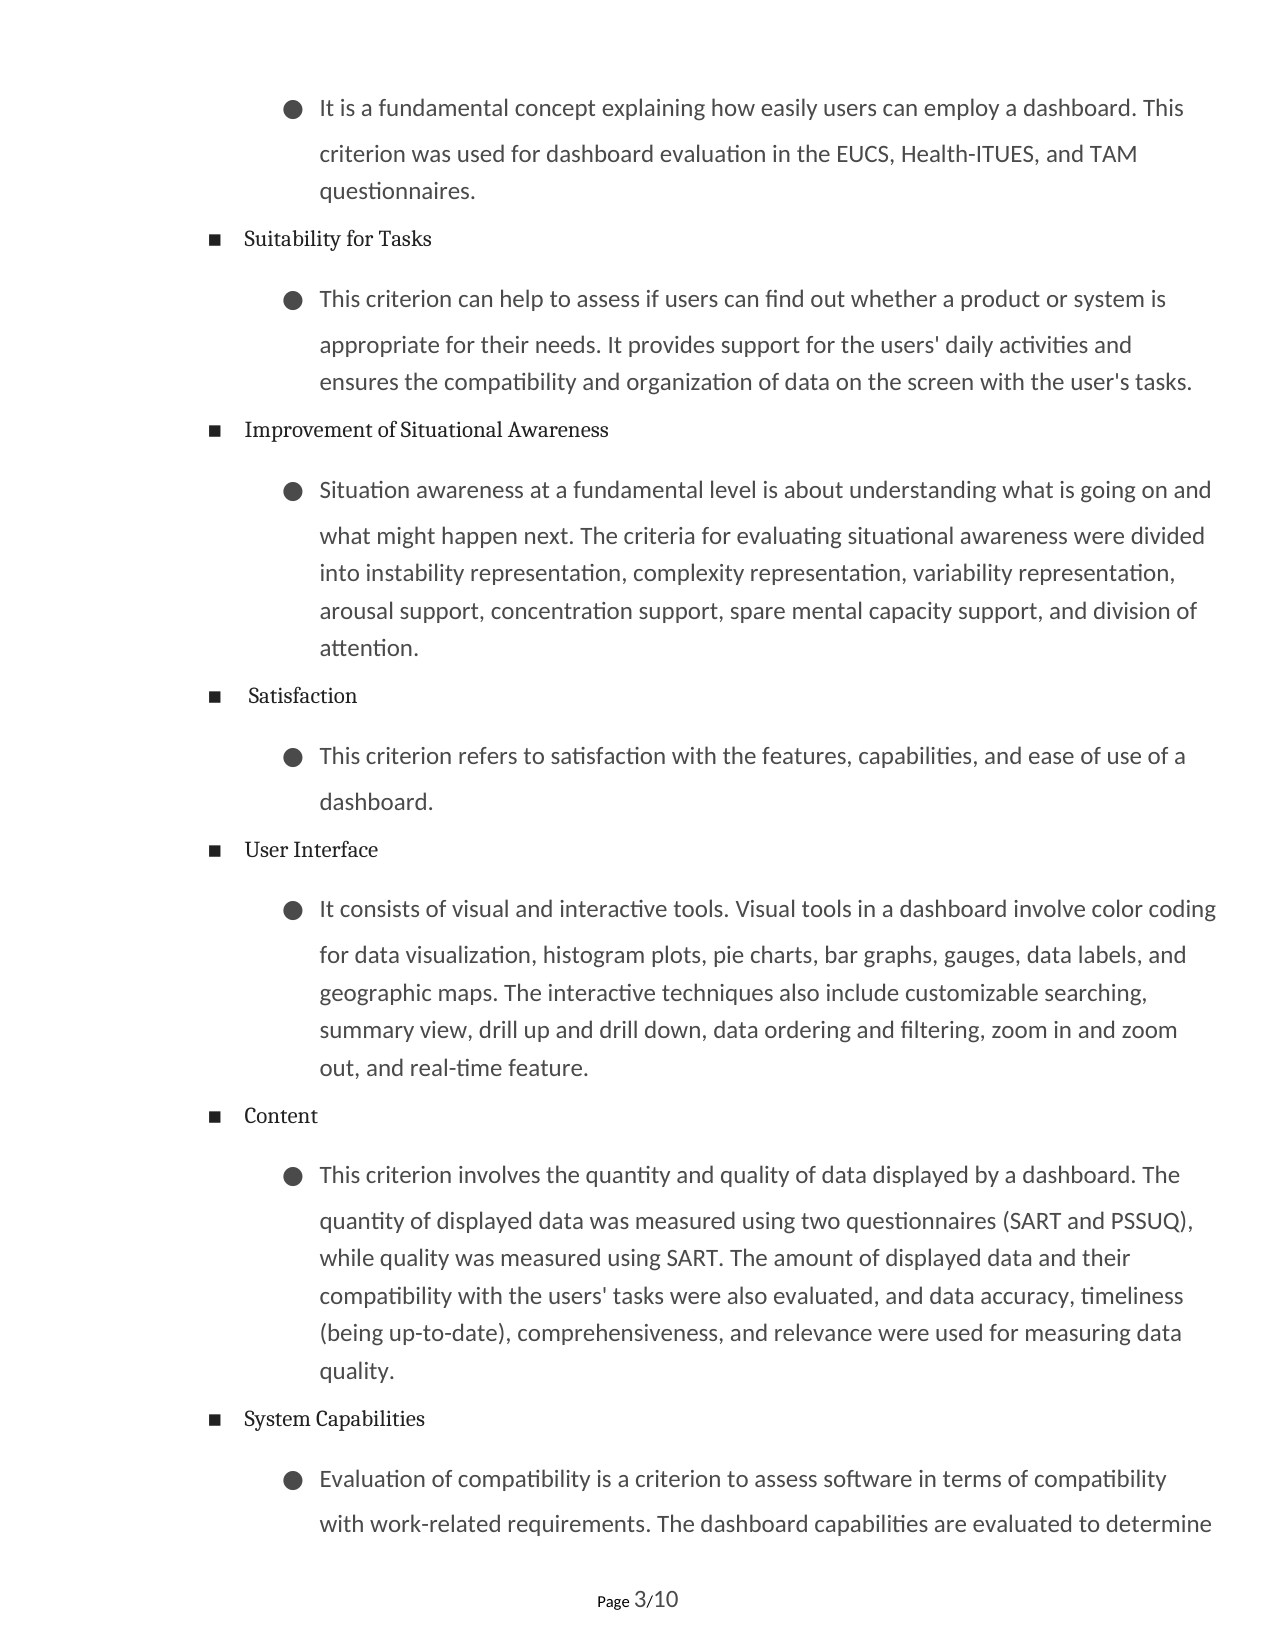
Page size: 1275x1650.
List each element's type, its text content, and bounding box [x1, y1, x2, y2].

list This criterion involves the quantity and quality of data displayed by a dashboard. The quantity of displayed data was measured using two questionnaires (SART and PSSUQ), while quality was measured using SART. The amount of displayed data and their compatibility with the users' tasks were also evaluated, and data accuracy, timeliness (being up-to-date), comprehensiveness, and relevance were used for measuring data quality. [282, 1147, 1217, 1386]
list This criterion refers to satisfaction with the features, capabilities, and ease of use of a dashboard. [282, 727, 1217, 816]
list Content [207, 1089, 1217, 1136]
list Satisfaction [207, 670, 1217, 717]
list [282, 1450, 1217, 1539]
list This criterion can help to assess if users can find out whether a product or system is appropriate for their needs. It provides support for the users' daily activities and ensures the compatibility and organization of data on the screen with the user's tasks. [282, 271, 1217, 397]
list It is a fundamental concept explaining how easily users can employ a dashboard. This criterion was used for dashboard evaluation in the EUCS, Health-ITUES, and TAM questionnaires. [282, 80, 1217, 206]
list Improvement of Situational Awareness [207, 404, 1217, 451]
list System Capabilities [207, 1393, 1217, 1439]
list User Interface [207, 823, 1217, 870]
list It consists of visual and interactive tools. Visual tools in a dashboard involve color coding for data visualization, histogram plots, pie charts, bar graphs, gauges, data labels, and geographic maps. The interactive techniques also include customizable searching, summary view, drill up and drill down, data ordering and filtering, zoom in and zoom out, and real-time feature. [282, 881, 1217, 1082]
list Situation awareness at a fundamental level is about understanding what is going on and what might happen next. The criteria for evaluating situational awareness were divided into instability representation, complexity representation, variability representation, arousal support, concentration support, spare mental capacity support, and division of attention. [282, 462, 1217, 663]
list Suitability for Tasks [207, 213, 1217, 260]
